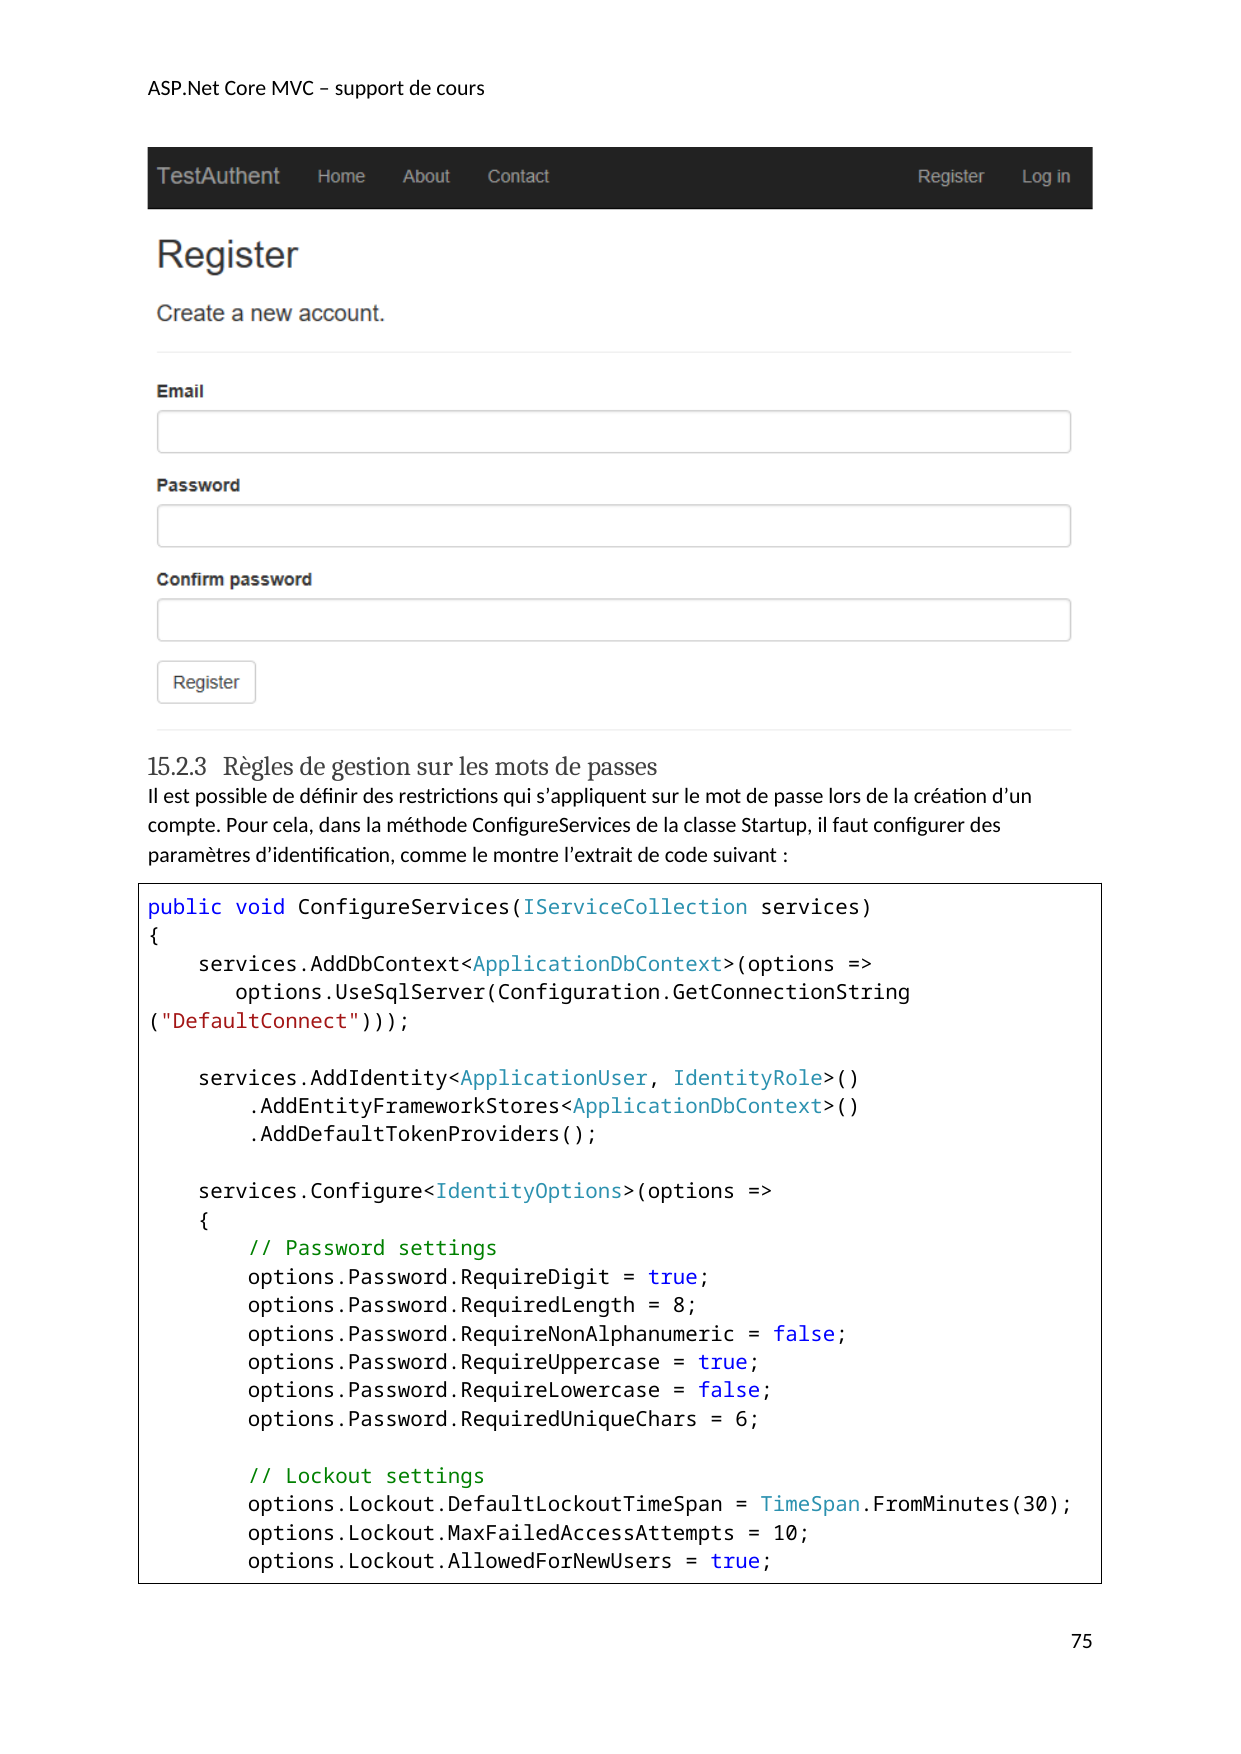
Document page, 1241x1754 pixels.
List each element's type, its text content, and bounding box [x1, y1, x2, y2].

text options.Password.RequireDigit = true; [148, 1262, 1093, 1290]
text options.Password.RequireLowercase = false; [148, 1376, 1093, 1404]
text { [148, 921, 1093, 949]
text options.Password.RequiredLength = 8; [148, 1290, 1093, 1319]
text // Lockout settings [148, 1461, 1093, 1489]
text Il est possible de définir des restrictions qui s’appliquent sur le mot de passe lors de la création d’un compte. Pour cela, dans la méthode ConfigureServices de la classe Startup, il faut configurer des paramètres d’identification, comme le montre l’extrait de code suivant : [148, 782, 1093, 868]
text options.UseSqlServer(Configuration.GetConnectionString("DefaultConnect"))); [148, 977, 1093, 1034]
subtitle Règles de gestion sur les mots de passes [148, 751, 1093, 782]
text .AddEntityFrameworkStores<ApplicationDbContext>() [148, 1091, 1093, 1119]
text public void ConfigureServices(IServiceCollection services) [139, 884, 1101, 921]
text services.Configure<IdentityOptions>(options => [148, 1176, 1093, 1205]
text services.AddIdentity<ApplicationUser, IdentityRole>() [148, 1063, 1093, 1091]
text .AddDefaultTokenProviders(); [148, 1119, 1093, 1148]
text options.Password.RequireUppercase = true; [148, 1347, 1093, 1376]
text options.Lockout.AllowedForNewUsers = true; [139, 1537, 1101, 1583]
text { [148, 1205, 1093, 1233]
picture [147, 147, 1093, 737]
text // Password settings [148, 1233, 1093, 1262]
text options.Lockout.DefaultLockoutTimeSpan = TimeSpan.FromMinutes(30); [148, 1489, 1093, 1518]
text options.Password.RequireNonAlphanumeric = false; [148, 1319, 1093, 1347]
text options.Password.RequiredUniqueChars = 6; [148, 1404, 1093, 1432]
text services.AddDbContext<ApplicationDbContext>(options => [148, 949, 1093, 977]
text options.Lockout.MaxFailedAccessAttempts = 10; [148, 1518, 1093, 1537]
